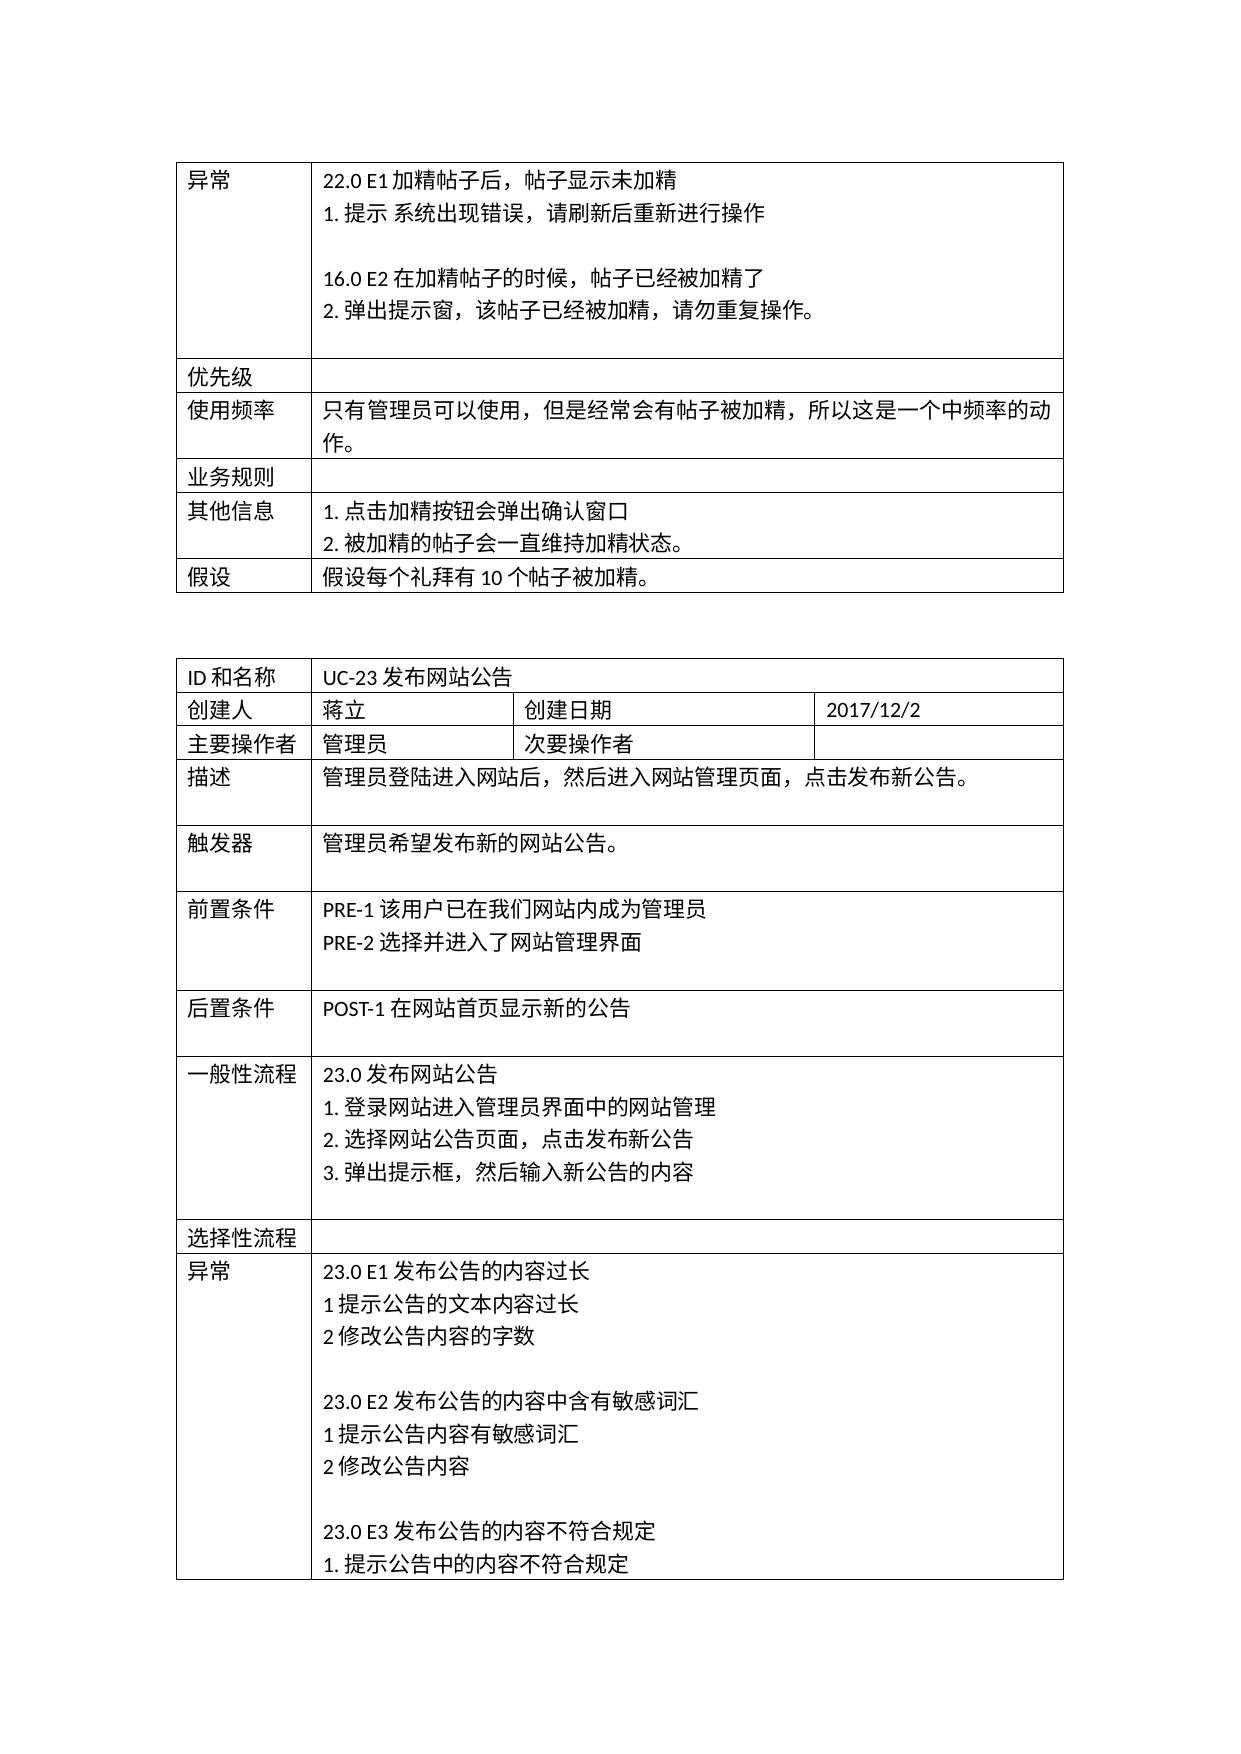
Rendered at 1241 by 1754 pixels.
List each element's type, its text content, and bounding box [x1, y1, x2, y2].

table_cell [312, 459, 1063, 492]
table_cell 创建人 [177, 693, 311, 725]
table_cell PRE-1 该用户已在我们网站内成为管理员 PRE-2 选择并进入了网站管理界面 [312, 892, 1063, 989]
table_cell 次要操作者 [514, 726, 814, 759]
table_cell 异常 [177, 1254, 311, 1579]
table_cell 主要操作者 [177, 726, 311, 759]
table_cell 选择性流程 [177, 1220, 311, 1253]
table_cell POST-1 在网站首页显示新的公告 [312, 991, 1063, 1056]
table_cell 优先级 [177, 359, 311, 392]
table_cell [312, 1220, 1063, 1253]
table_cell 业务规则 [177, 459, 311, 492]
table_cell 前置条件 [177, 892, 311, 989]
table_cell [312, 1254, 1063, 1579]
table_cell 23.0 发布网站公告 1. 登录网站进入管理员界面中的网站管理 2. 选择网站公告页面，点击发布新公告 3. 弹出提示框，然后输入新公告的内容 [312, 1057, 1063, 1219]
table_cell 只有管理员可以使用，但是经常会有帖子被加精，所以这是一个中频率的动作。 [312, 393, 1063, 458]
table_cell 假设 [177, 559, 311, 592]
table_cell 管理员 [312, 726, 513, 759]
table_cell 点击加精按钮会弹出确认窗口 被加精的帖子会一直维持加精状态。 [312, 493, 1063, 558]
table_cell 使用频率 [177, 393, 311, 458]
table_cell 异常 [177, 163, 311, 358]
table_cell 假设每个礼拜有10个帖子被加精。 [312, 559, 1063, 592]
table_cell 一般性流程 [177, 1057, 311, 1219]
table_cell 其他信息 [177, 493, 311, 558]
table_cell 管理员希望发布新的网站公告。 [312, 826, 1063, 891]
table_cell 描述 [177, 760, 311, 825]
table_cell 创建日期 [514, 693, 814, 725]
table_cell 蒋立 [312, 693, 513, 725]
table_cell 管理员登陆进入网站后，然后进入网站管理页面，点击发布新公告。 [312, 760, 1063, 825]
table_cell 22.0 E1加精帖子后，帖子显示未加精 1. 提示 系统出现错误，请刷新后重新进行操作 16.0 E2 在加精帖子的时候，帖子已经被加精了 2. 弹出提示窗，该帖子已经被加精，请勿重复操作。 [312, 163, 1063, 358]
table_cell [312, 359, 1063, 392]
table_cell 触发器 [177, 826, 311, 891]
table_cell 后置条件 [177, 991, 311, 1056]
table_header UC-23 发布网站公告 [312, 659, 1063, 692]
table_header ID和名称 [177, 659, 311, 692]
table_cell [815, 726, 1063, 759]
table_cell 2017/12/2 [815, 693, 1063, 725]
